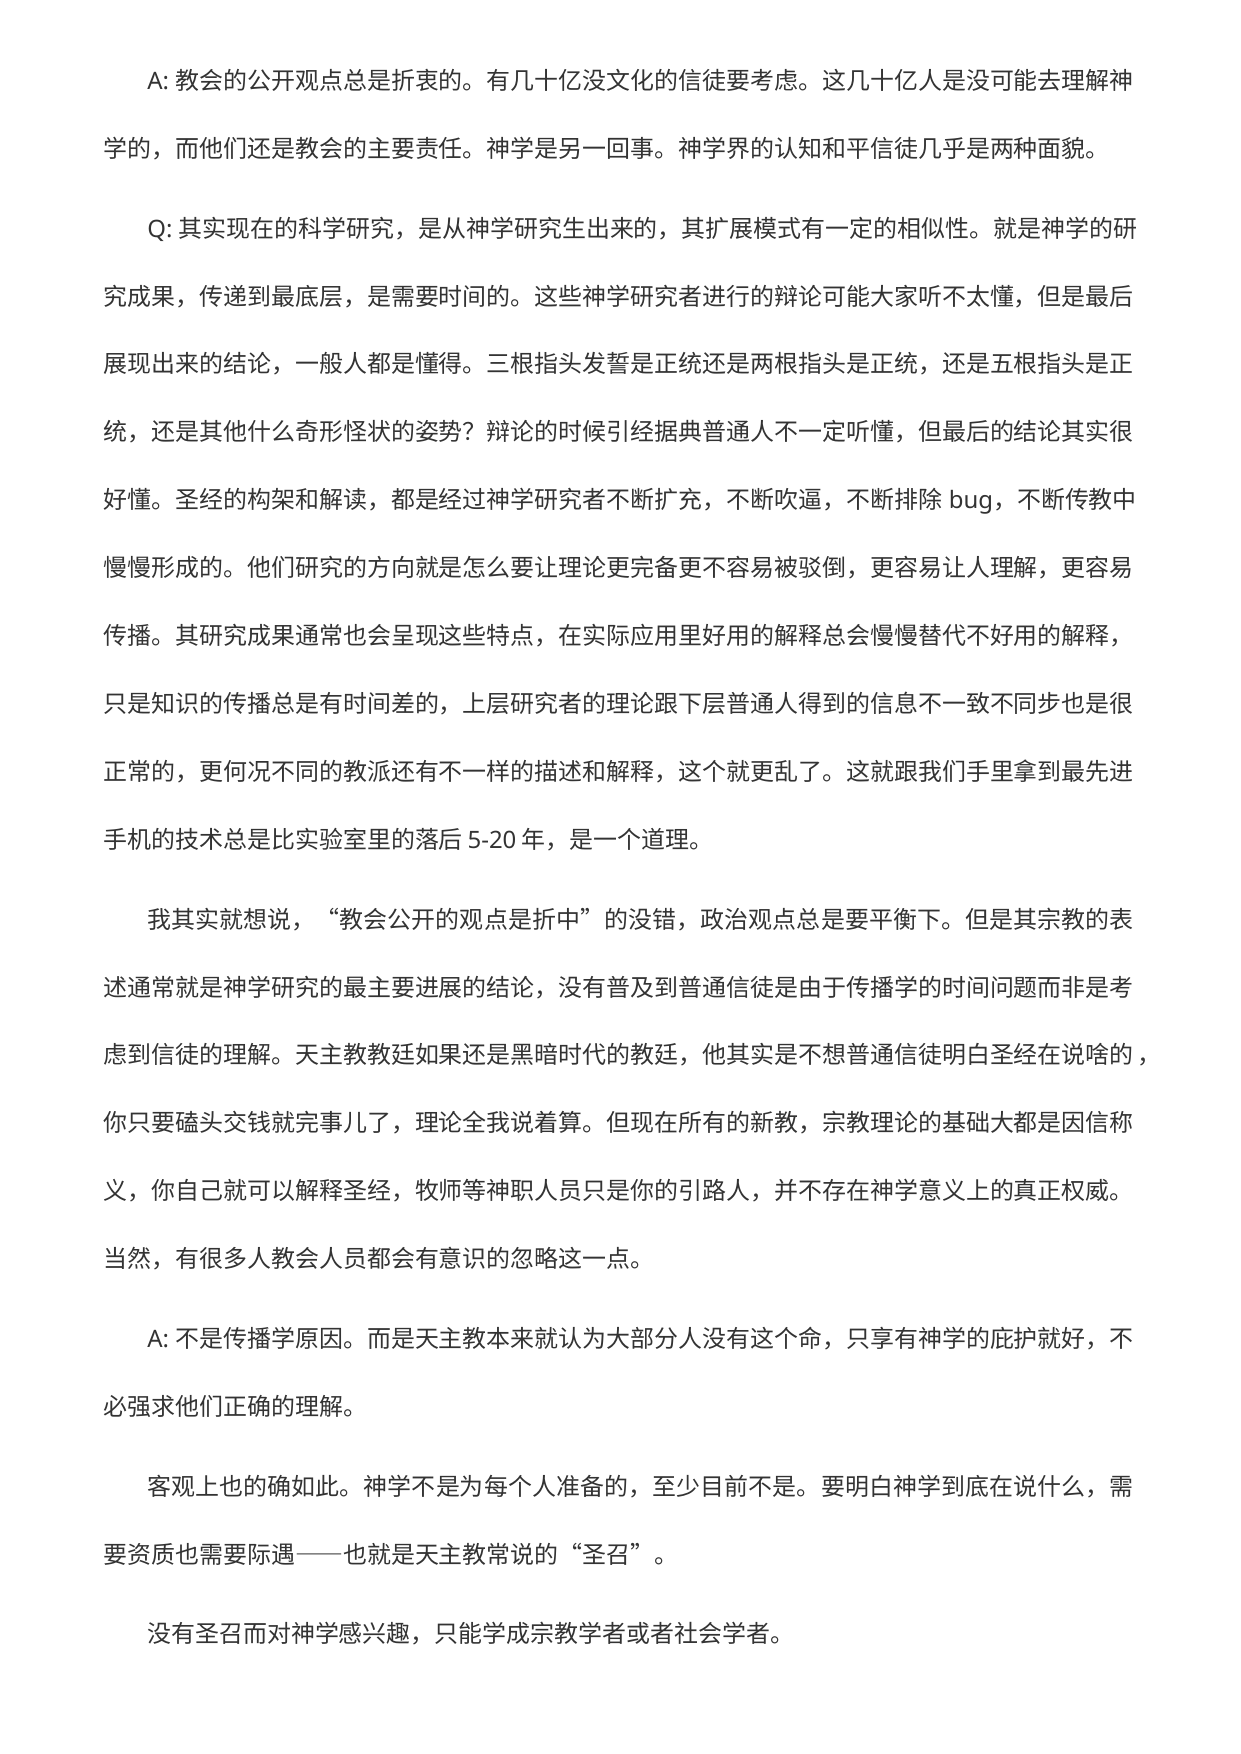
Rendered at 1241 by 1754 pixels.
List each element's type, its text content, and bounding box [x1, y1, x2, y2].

text 我其实就想说，“教会公开的观点是折中”的没错，政治观点总是要平衡下。但是其宗教的表述通常就是神学研究的最主要进展的结论，没有普及到普通信徒是由于传播学的时间问题而非是考虑到信徒的理解。天主教教廷如果还是黑暗时代的教廷，他其实是不想普通信徒明白圣经在说啥的，你只要磕头交钱就完事儿了，理论全我说着算。但现在所有的新教，宗教理论的基础大都是因信称义，你自己就可以解释圣经，牧师等神职人员只是你的引路人，并不存在神学意义上的真正权威。当然，有很多人教会人员都会有意识的忽略这一点。 [103, 884, 1137, 1291]
text A: 不是传播学原因。而是天主教本来就认为大部分人没有这个命，只享有神学的庇护就好，不必强求他们正确的理解。 [103, 1303, 1137, 1439]
text A: 教会的公开观点总是折衷的。有几十亿没文化的信徒要考虑。这几十亿人是没可能去理解神学的，而他们还是教会的主要责任。神学是另一回事。神学界的认知和平信徒几乎是两种面貌。 [103, 45, 1137, 181]
text 没有圣召而对神学感兴趣，只能学成宗教学者或者社会学者。 [103, 1598, 1137, 1666]
text 客观上也的确如此。神学不是为每个人准备的，至少目前不是。要明白神学到底在说什么，需要资质也需要际遇——也就是天主教常说的“圣召”。 [103, 1451, 1137, 1587]
